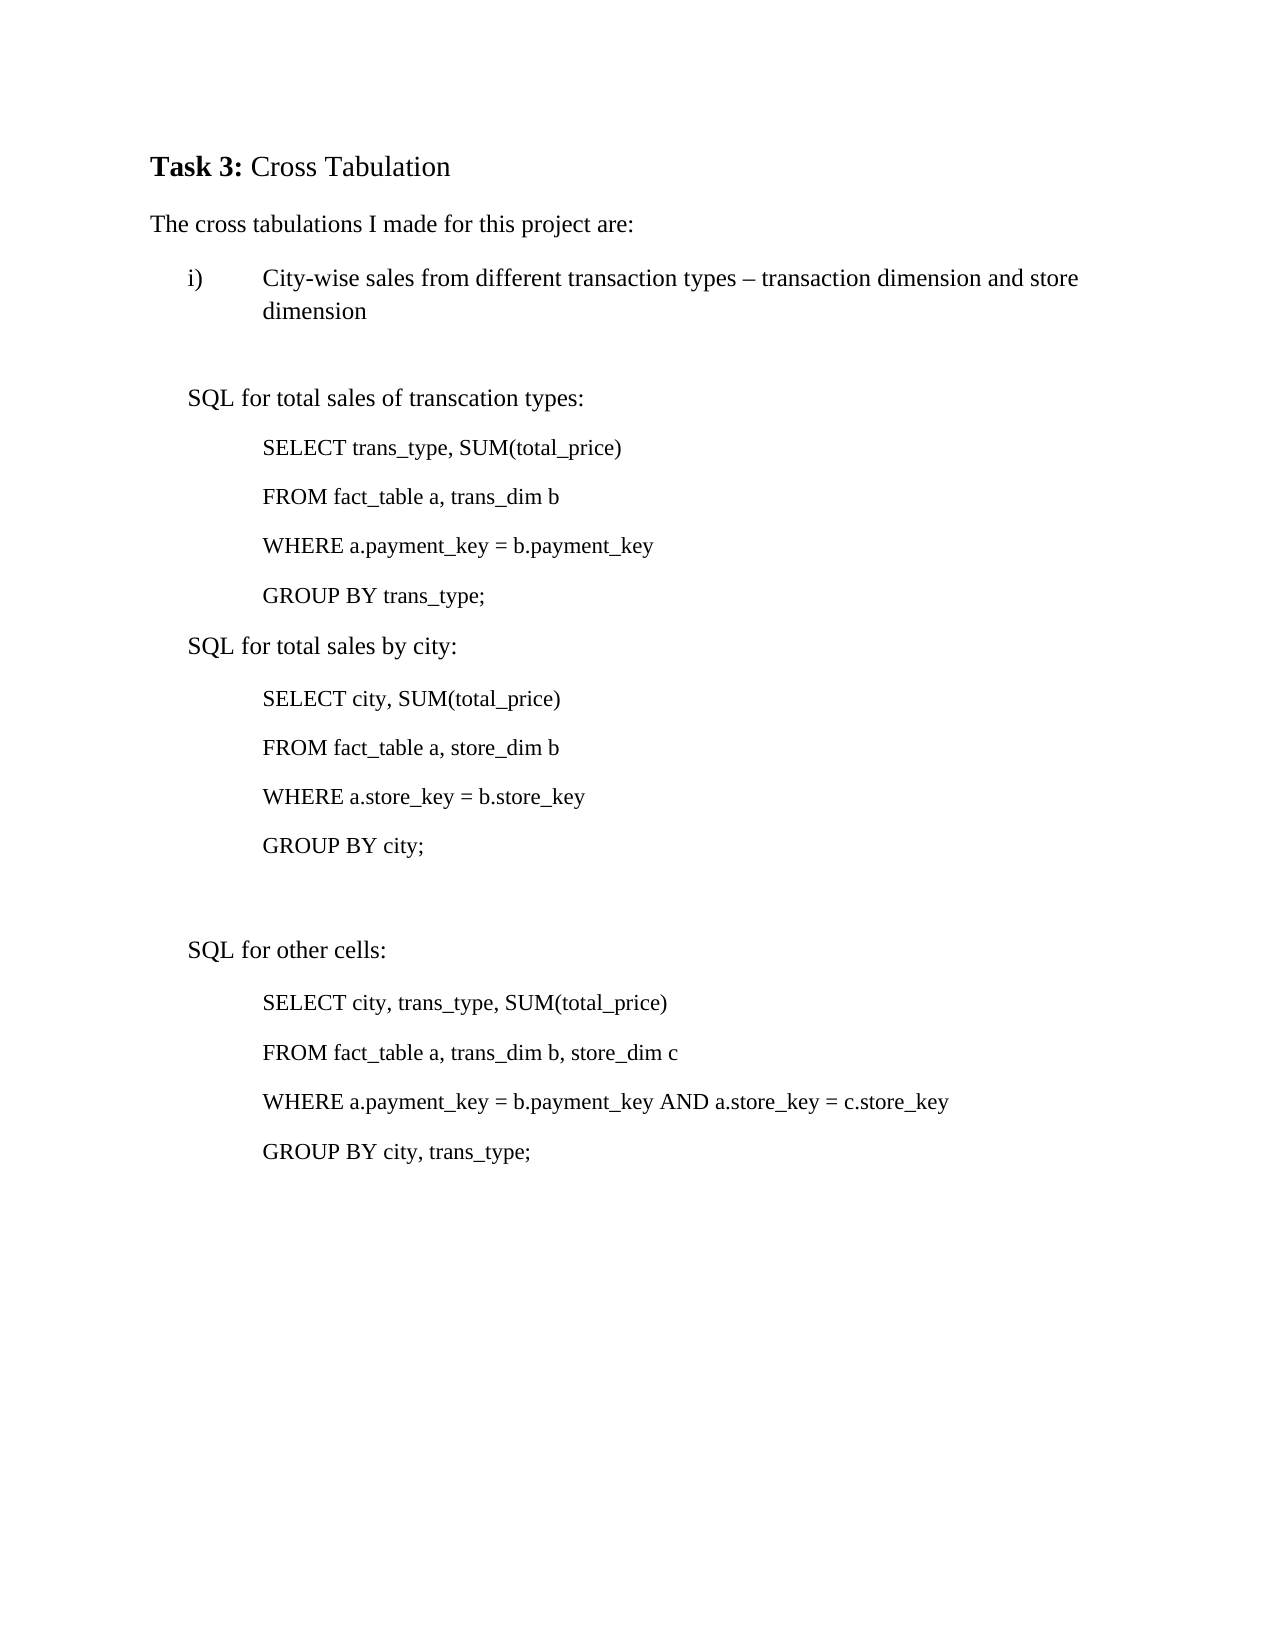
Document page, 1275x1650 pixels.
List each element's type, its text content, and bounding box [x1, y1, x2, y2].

text WHERE a.payment_key = b.payment_key AND a.store_key = c.store_key GROUP BY city, trans_type; [262, 1088, 1014, 1164]
text SELECT city, SUM(total_price) FROM fact_table a, store_dim b WHERE a.store_key = b.store_key GROUP BY city; [262, 685, 617, 858]
text The cross tabulations I made for this project are: [150, 209, 1231, 238]
text Task 3: Cross Tabulation [150, 149, 1231, 183]
text SQL for total sales by city: [187, 631, 1231, 660]
list City-wise sales from different transaction types – transaction dimension and store dimension [187, 263, 1079, 324]
text WHERE a.payment_key = b.payment_key GROUP BY trans_type; [262, 532, 692, 608]
text SELECT city, trans_type, SUM(total_price) FROM fact_table a, trans_dim b, store_dim c [262, 989, 719, 1065]
text SQL for total sales of transcation types: SELECT trans_type, SUM(total_price) FROM fact_table a, trans_dim b [187, 383, 657, 509]
text SQL for other cells: [187, 936, 1231, 964]
